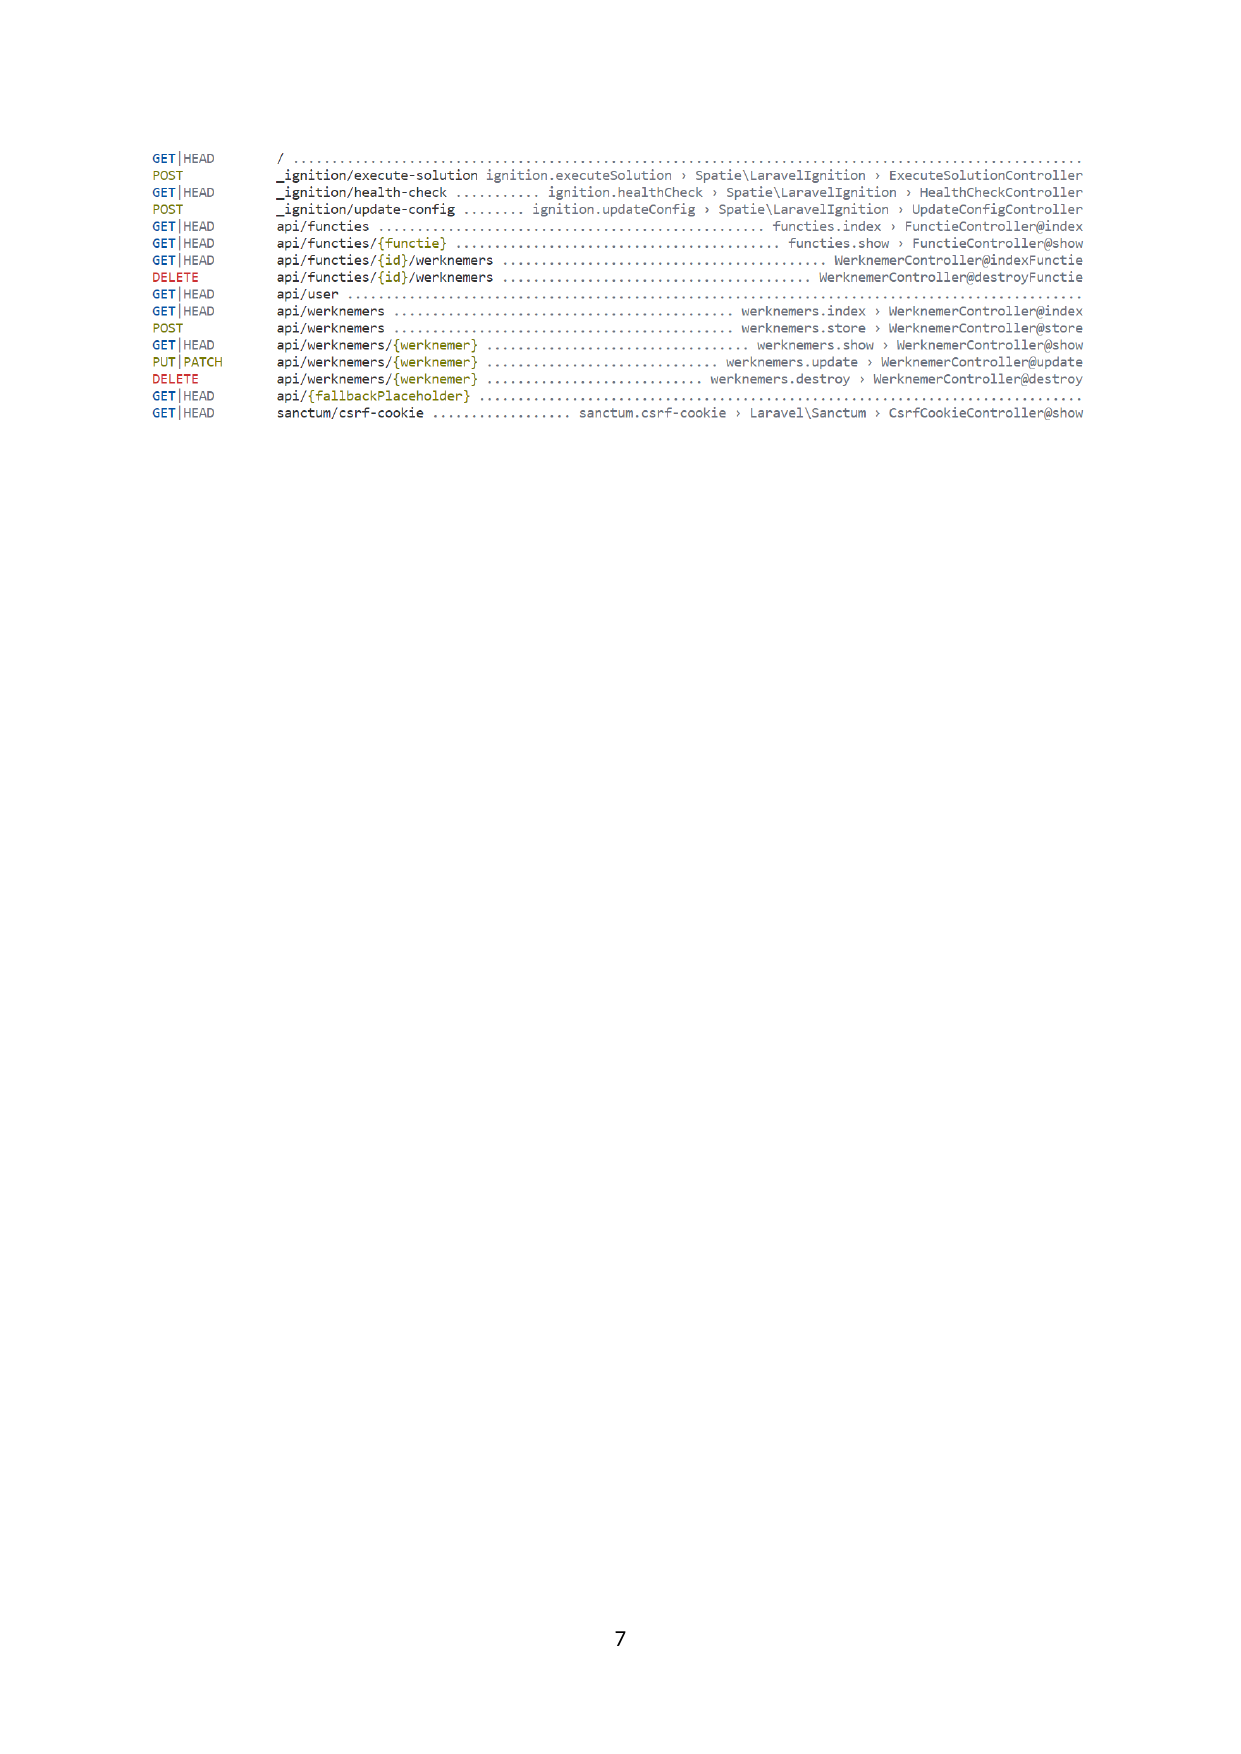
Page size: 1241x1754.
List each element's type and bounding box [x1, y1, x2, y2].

picture [147, 147, 1093, 422]
